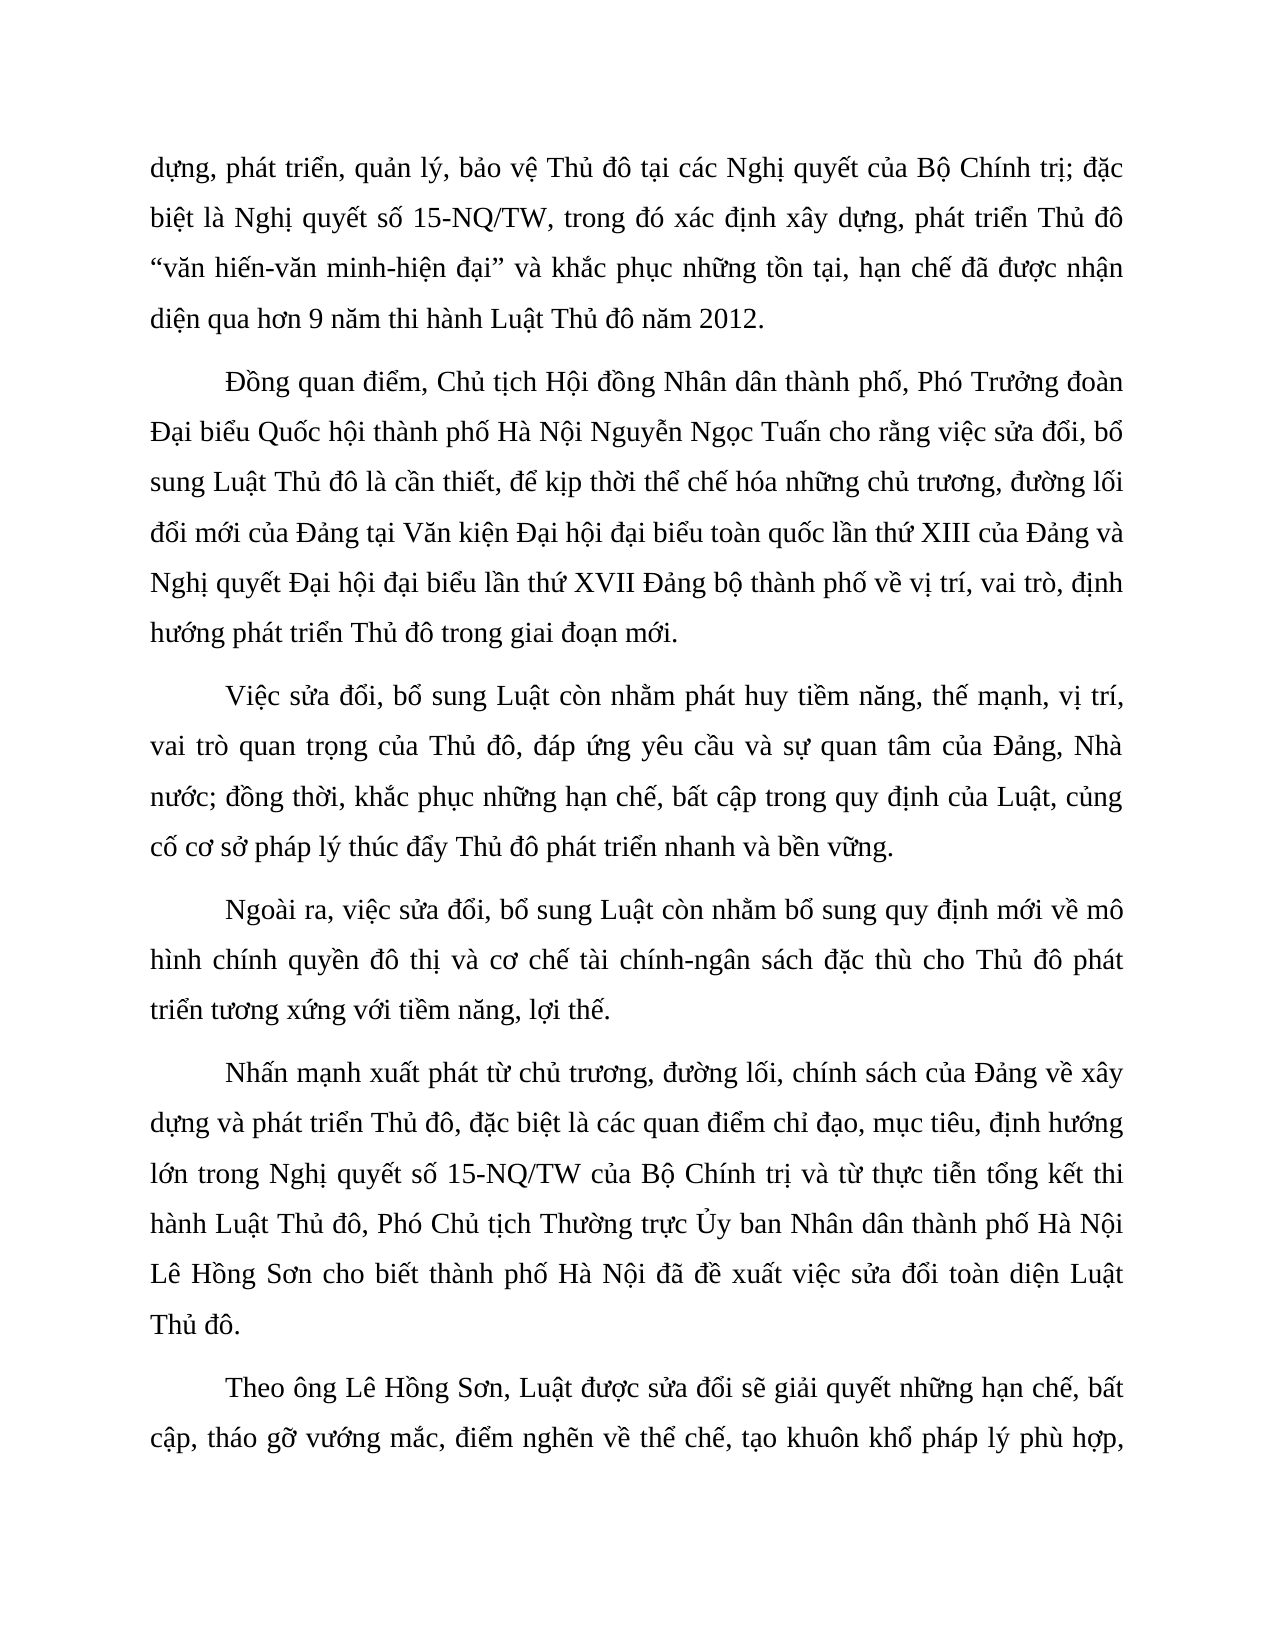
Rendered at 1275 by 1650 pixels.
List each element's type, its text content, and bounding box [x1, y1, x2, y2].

text Ngoài ra, việc sửa đổi, bổ sung Luật còn nhằm bổ sung quy định mới về mô hình chính quyền đô thị và cơ chế tài chính-ngân sách đặc thù cho Thủ đô phát triển tương xứng với tiềm năng, lợi thế. [150, 892, 1125, 1026]
text Nhấn mạnh xuất phát từ chủ trương, đường lối, chính sách của Đảng về xây dựng và phát triển Thủ đô, đặc biệt là các quan điểm chỉ đạo, mục tiêu, định hướng lớn trong Nghị quyết số 15-NQ/TW của Bộ Chính trị và từ thực tiễn tổng kết thi hành Luật Thủ đô, Phó Chủ tịch Thường trực Ủy ban Nhân dân thành phố Hà Nội Lê Hồng Sơn cho biết thành phố Hà Nội đã đề xuất việc sửa đổi toàn diện Luật Thủ đô. [150, 1055, 1125, 1340]
text Việc sửa đổi, bổ sung Luật còn nhằm phát huy tiềm năng, thế mạnh, vị trí, vai trò quan trọng của Thủ đô, đáp ứng yêu cầu và sự quan tâm của Đảng, Nhà nước; đồng thời, khắc phục những hạn chế, bất cập trong quy định của Luật, củng cố cơ sở pháp lý thúc đẩy Thủ đô phát triển nhanh và bền vững. [150, 678, 1125, 863]
text Đồng quan điểm, Chủ tịch Hội đồng Nhân dân thành phố, Phó Trưởng đoàn Đại biểu Quốc hội thành phố Hà Nội Nguyễn Ngọc Tuấn cho rằng việc sửa đổi, bổ sung Luật Thủ đô là cần thiết, để kịp thời thể chế hóa những chủ trương, đường lối đổi mới của Đảng tại Văn kiện Đại hội đại biểu toàn quốc lần thứ XIII của Đảng và Nghị quyết Đại hội đại biểu lần thứ XVII Đảng bộ thành phố về vị trí, vai trò, định hướng phát triển Thủ đô trong giai đoạn mới. [150, 364, 1125, 649]
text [150, 1370, 1125, 1453]
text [150, 150, 1125, 334]
